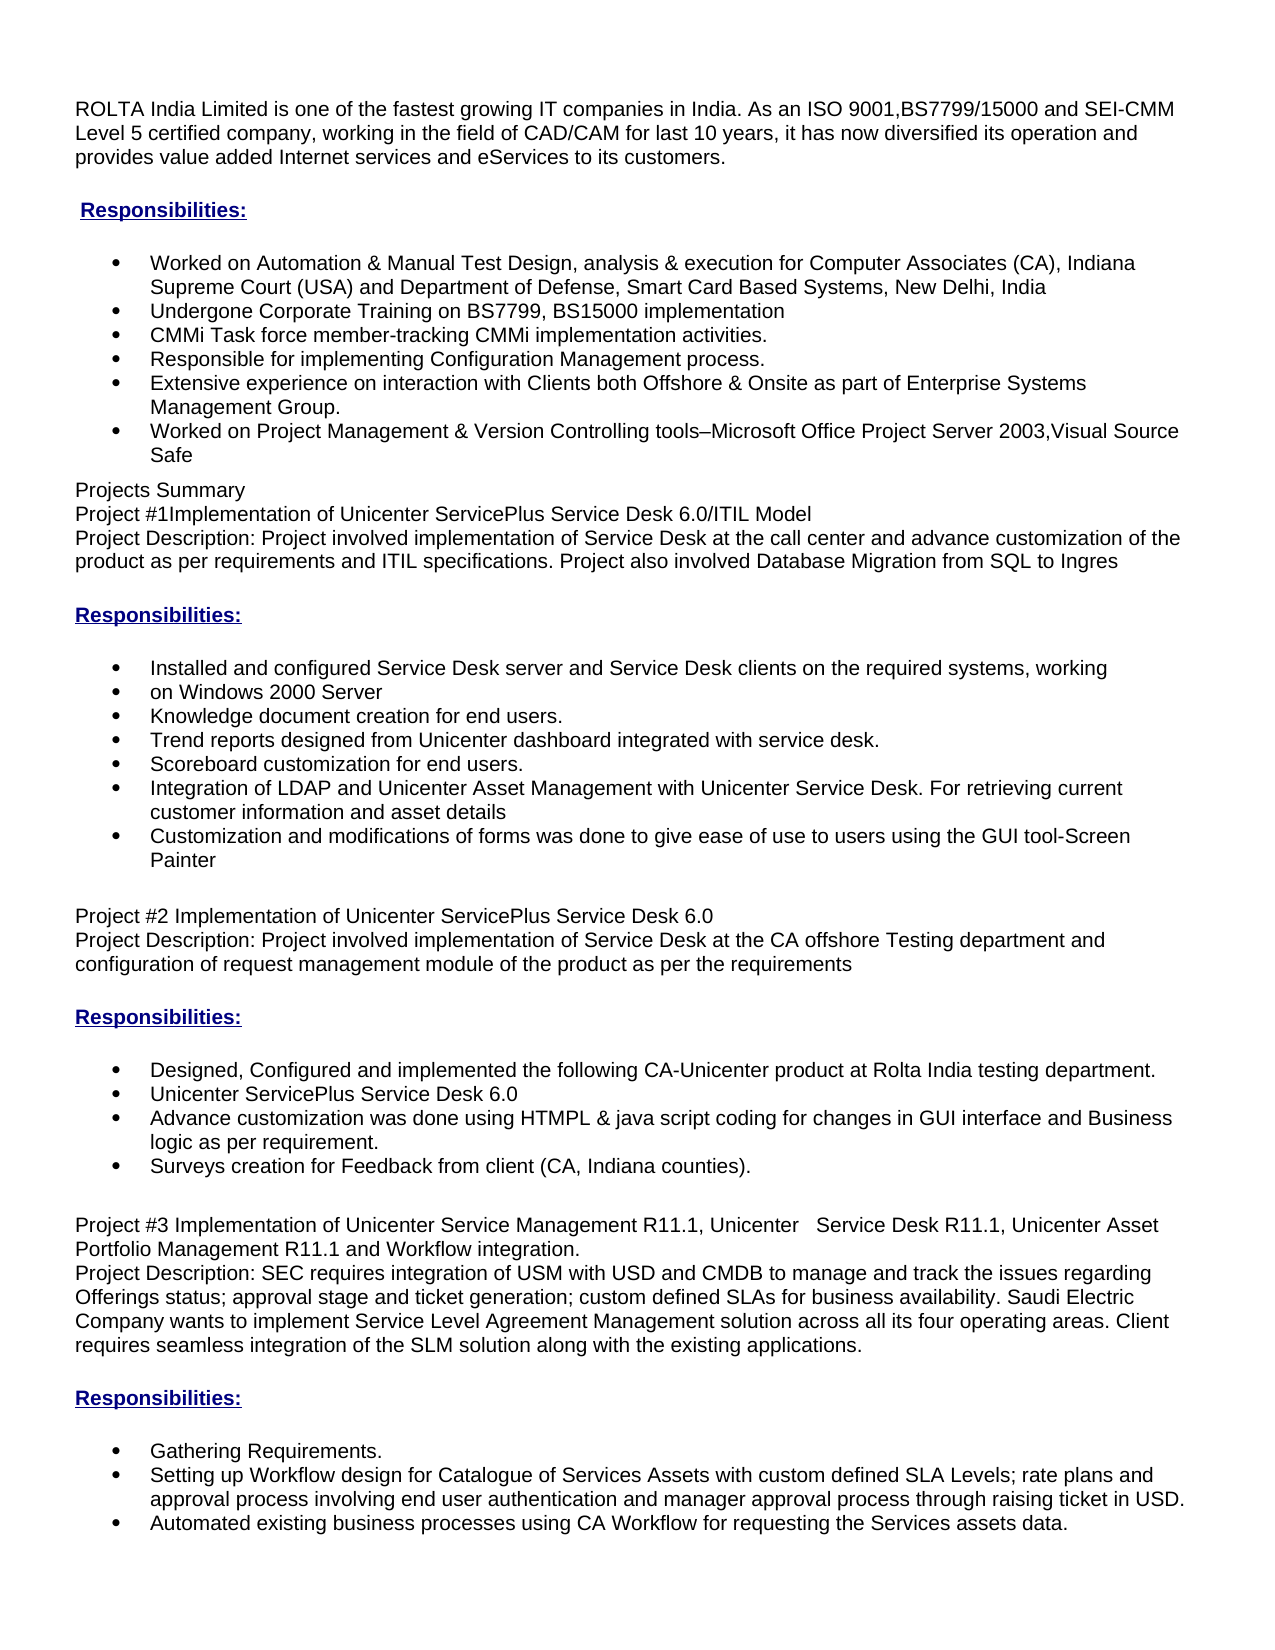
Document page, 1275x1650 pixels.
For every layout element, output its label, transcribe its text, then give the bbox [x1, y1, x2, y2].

list Gathering Requirements. [112, 1439, 1200, 1463]
list Integration of LDAP and Unicenter Asset Management with Unicenter Service Desk. For retrieving current customer information and asset details [112, 776, 1200, 824]
list Trend reports designed from Unicenter dashboard integrated with service desk. [112, 728, 1200, 752]
list Extensive experience on interaction with Clients both Offshore & Onsite as part of Enterprise Systems Management Group. [112, 371, 1200, 419]
text Responsibilities: [75, 1386, 1200, 1409]
list Worked on Automation & Manual Test Design, analysis & execution for Computer Associates (CA), Indiana Supreme Court (USA) and Department of Defense, Smart Card Based Systems, New Delhi, India [112, 251, 1200, 299]
text Project Description: SEC requires integration of USM with USD and CMDB to manage and track the issues regarding Offerings status; approval stage and ticket generation; custom defined SLAs for business availability. Saudi Electric Company wants to implement Service Level Agreement Management solution across all its four operating areas. Client requires seamless integration of the SLM solution along with the existing applications. [75, 1261, 1200, 1356]
text Project Description: Project involved implementation of Service Desk at the call center and advance customization of the product as per requirements and ITIL specifications. Project also involved Database Migration from SQL to Ingres [75, 525, 1200, 573]
list Worked on Project Management & Version Controlling tools–Microsoft Office Project Server 2003,Visual Source Safe [112, 419, 1200, 467]
list on Windows 2000 Server [112, 679, 1200, 704]
text Responsibilities: [75, 198, 1200, 222]
list Knowledge document creation for end users. [112, 704, 1200, 728]
text Project #3 Implementation of Unicenter Service Management R11.1, Unicenter Service Desk R11.1, Unicenter Asset Portfolio Management R11.1 and Workflow integration. [75, 1213, 1200, 1261]
list Responsible for implementing Configuration Management process. [112, 347, 1200, 371]
list Designed, Configured and implemented the following CA-Unicenter product at Rolta India testing department. [112, 1058, 1200, 1082]
list Automated existing business processes using CA Workflow for requesting the Services assets data. [112, 1511, 1200, 1535]
text Responsibilities: [75, 1005, 1200, 1029]
text Responsibilities: [75, 602, 1200, 626]
text Project Description: Project involved implementation of Service Desk at the CA offshore Testing department and configuration of request management module of the product as per the requirements [75, 928, 1200, 976]
list Surveys creation for Feedback from client (CA, Indiana counties). [112, 1154, 1200, 1178]
text Project #2 Implementation of Unicenter ServicePlus Service Desk 6.0 [75, 904, 1200, 928]
list Advance customization was done using HTMPL & java script coding for changes in GUI interface and Business logic as per requirement. [112, 1106, 1200, 1154]
list Undergone Corporate Training on BS7799, BS15000 implementation [112, 299, 1200, 323]
list CMMi Task force member-tracking CMMi implementation activities. [112, 323, 1200, 347]
list Customization and modifications of forms was done to give ease of use to users using the GUI tool-Screen Painter [112, 824, 1200, 872]
text Project #1Implementation of Unicenter ServicePlus Service Desk 6.0/ITIL Model [75, 501, 1200, 525]
list Scoreboard customization for end users. [112, 752, 1200, 776]
text ROLTA India Limited is one of the fastest growing IT companies in India. As an ISO 9001,BS7799/15000 and SEI-CMM Level 5 certified company, working in the field of CAD/CAM for last 10 years, it has now diversified its operation and provides value added Internet services and eServices to its customers. [75, 97, 1200, 168]
list Setting up Workflow design for Catalogue of Services Assets with custom defined SLA Levels; rate plans and approval process involving end user authentication and manager approval process through raising ticket in USD. [112, 1463, 1200, 1511]
text Projects Summary [75, 477, 1200, 501]
list Unicenter ServicePlus Service Desk 6.0 [112, 1082, 1200, 1106]
list Installed and configured Service Desk server and Service Desk clients on the required systems, working [112, 656, 1200, 679]
